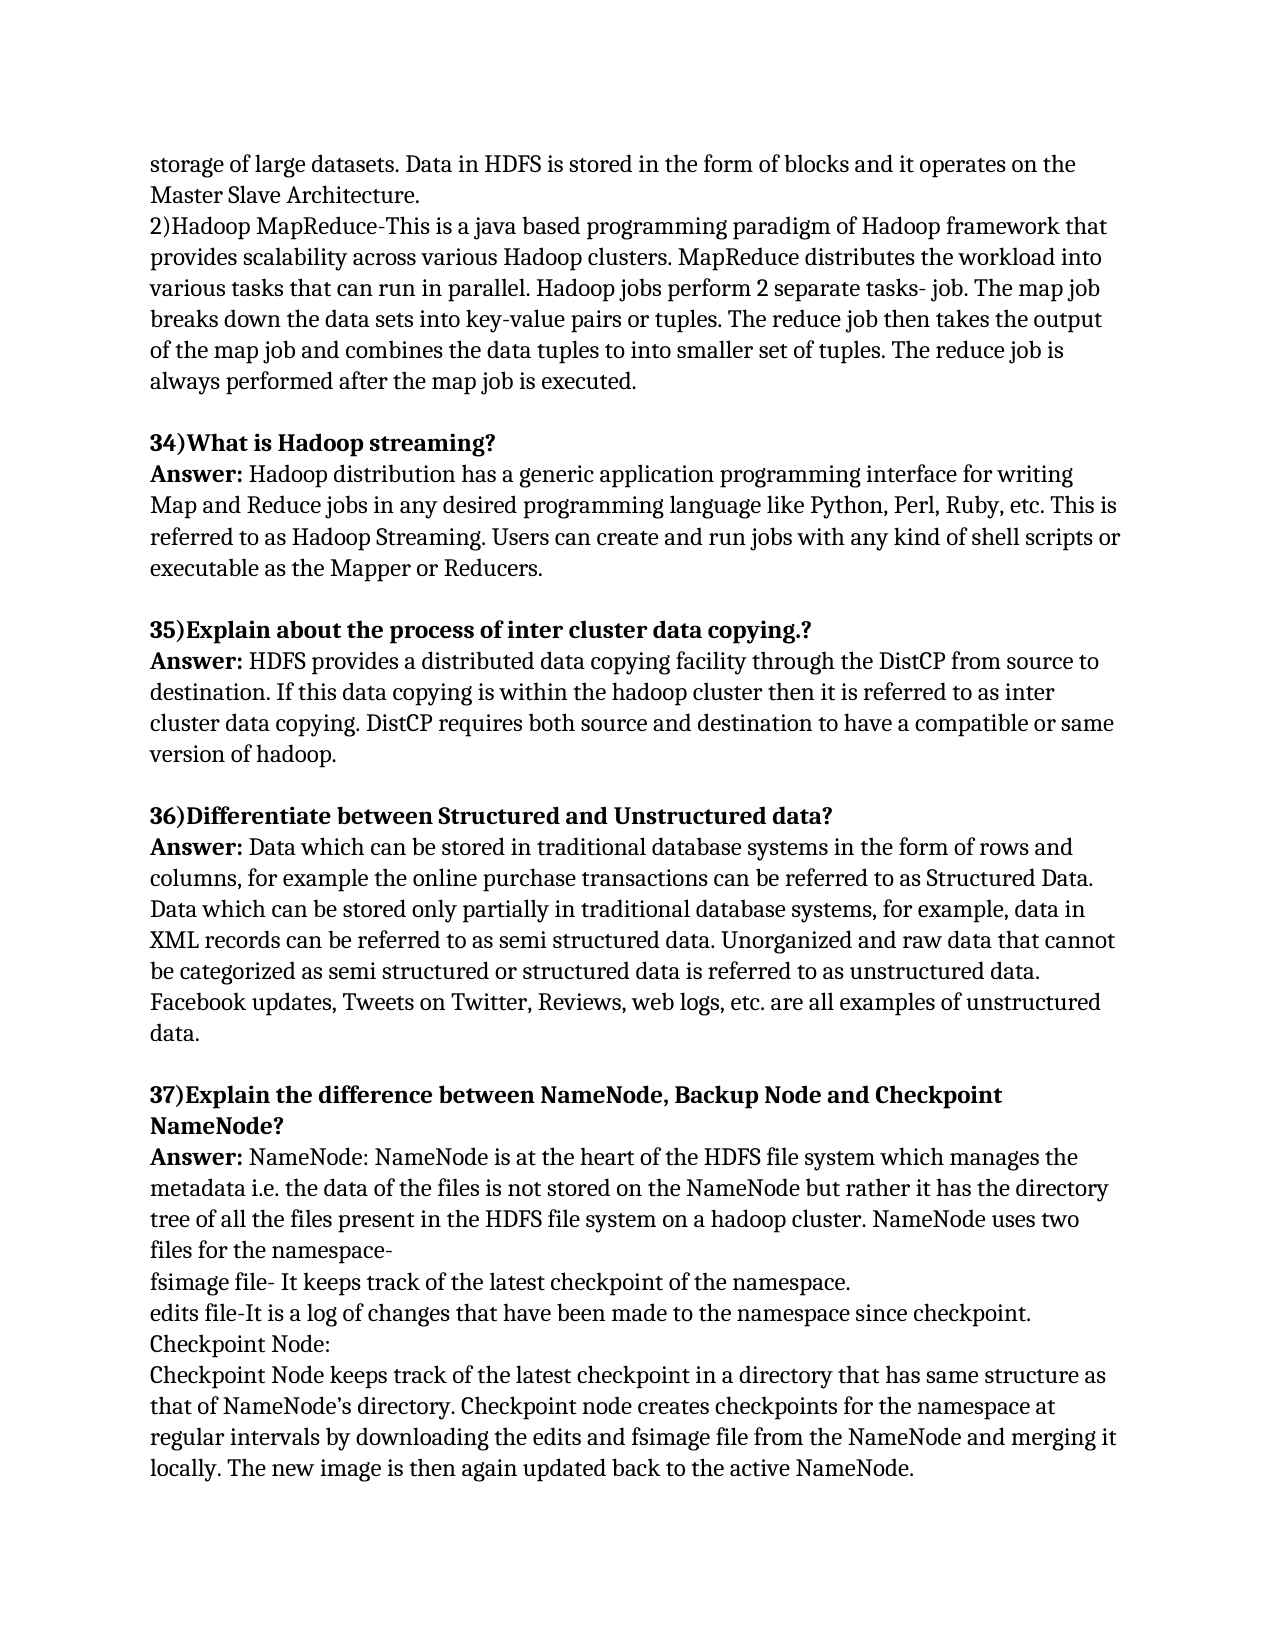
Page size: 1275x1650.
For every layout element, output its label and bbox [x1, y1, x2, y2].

text [150, 150, 1125, 1482]
